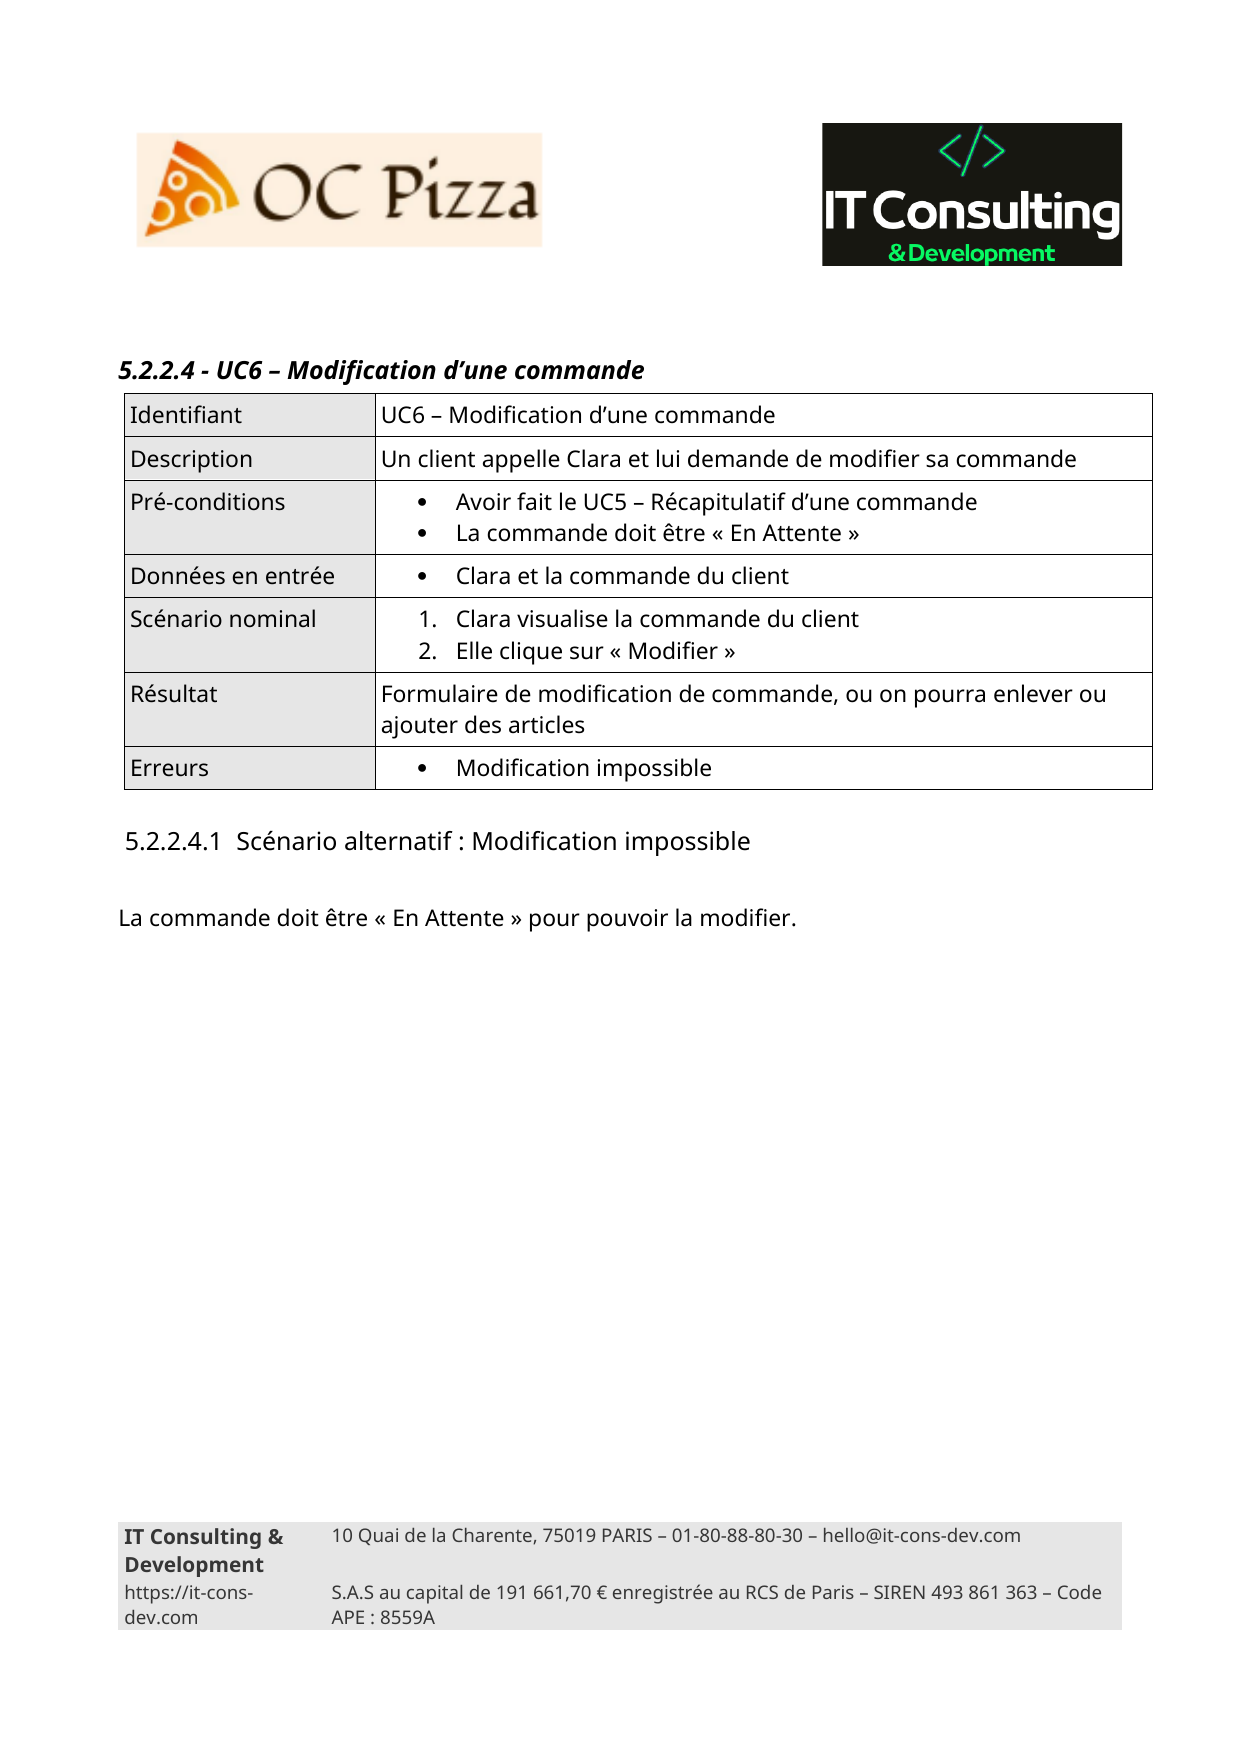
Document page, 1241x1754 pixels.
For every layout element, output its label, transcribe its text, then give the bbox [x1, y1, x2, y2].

table_cell Pré-conditions [125, 481, 375, 554]
table_cell Résultat [125, 673, 375, 746]
table_cell Modification impossible [376, 747, 1152, 789]
table_cell Erreurs [125, 747, 375, 789]
table_cell Avoir fait le UC5 – Récapitulatif d’une commande La commande doit être « En Attente » [376, 481, 1152, 554]
table_header UC6 – Modification d’une commande [376, 394, 1152, 436]
table_cell Données en entrée [125, 555, 375, 597]
table_cell Clara et la commande du client [376, 555, 1152, 597]
table_cell Un client appelle Clara et lui demande de modifier sa commande [376, 437, 1152, 479]
table_header Identifiant [125, 394, 375, 436]
table_cell Formulaire de modification de commande, ou on pourra enlever ou ajouter des articles [376, 673, 1152, 746]
subtitle UC6 – Modification d’une commande [118, 353, 1122, 387]
text La commande doit être « En Attente » pour pouvoir la modifier. [118, 902, 1122, 933]
picture [129, 123, 551, 258]
table_cell Scénario nominal [125, 598, 375, 672]
table_cell Description [125, 437, 375, 479]
table_cell Clara visualise la commande du client Elle clique sur « Modifier » [376, 598, 1152, 672]
picture [822, 123, 1123, 266]
subtitle Scénario alternatif : Modification impossible [118, 824, 1122, 858]
